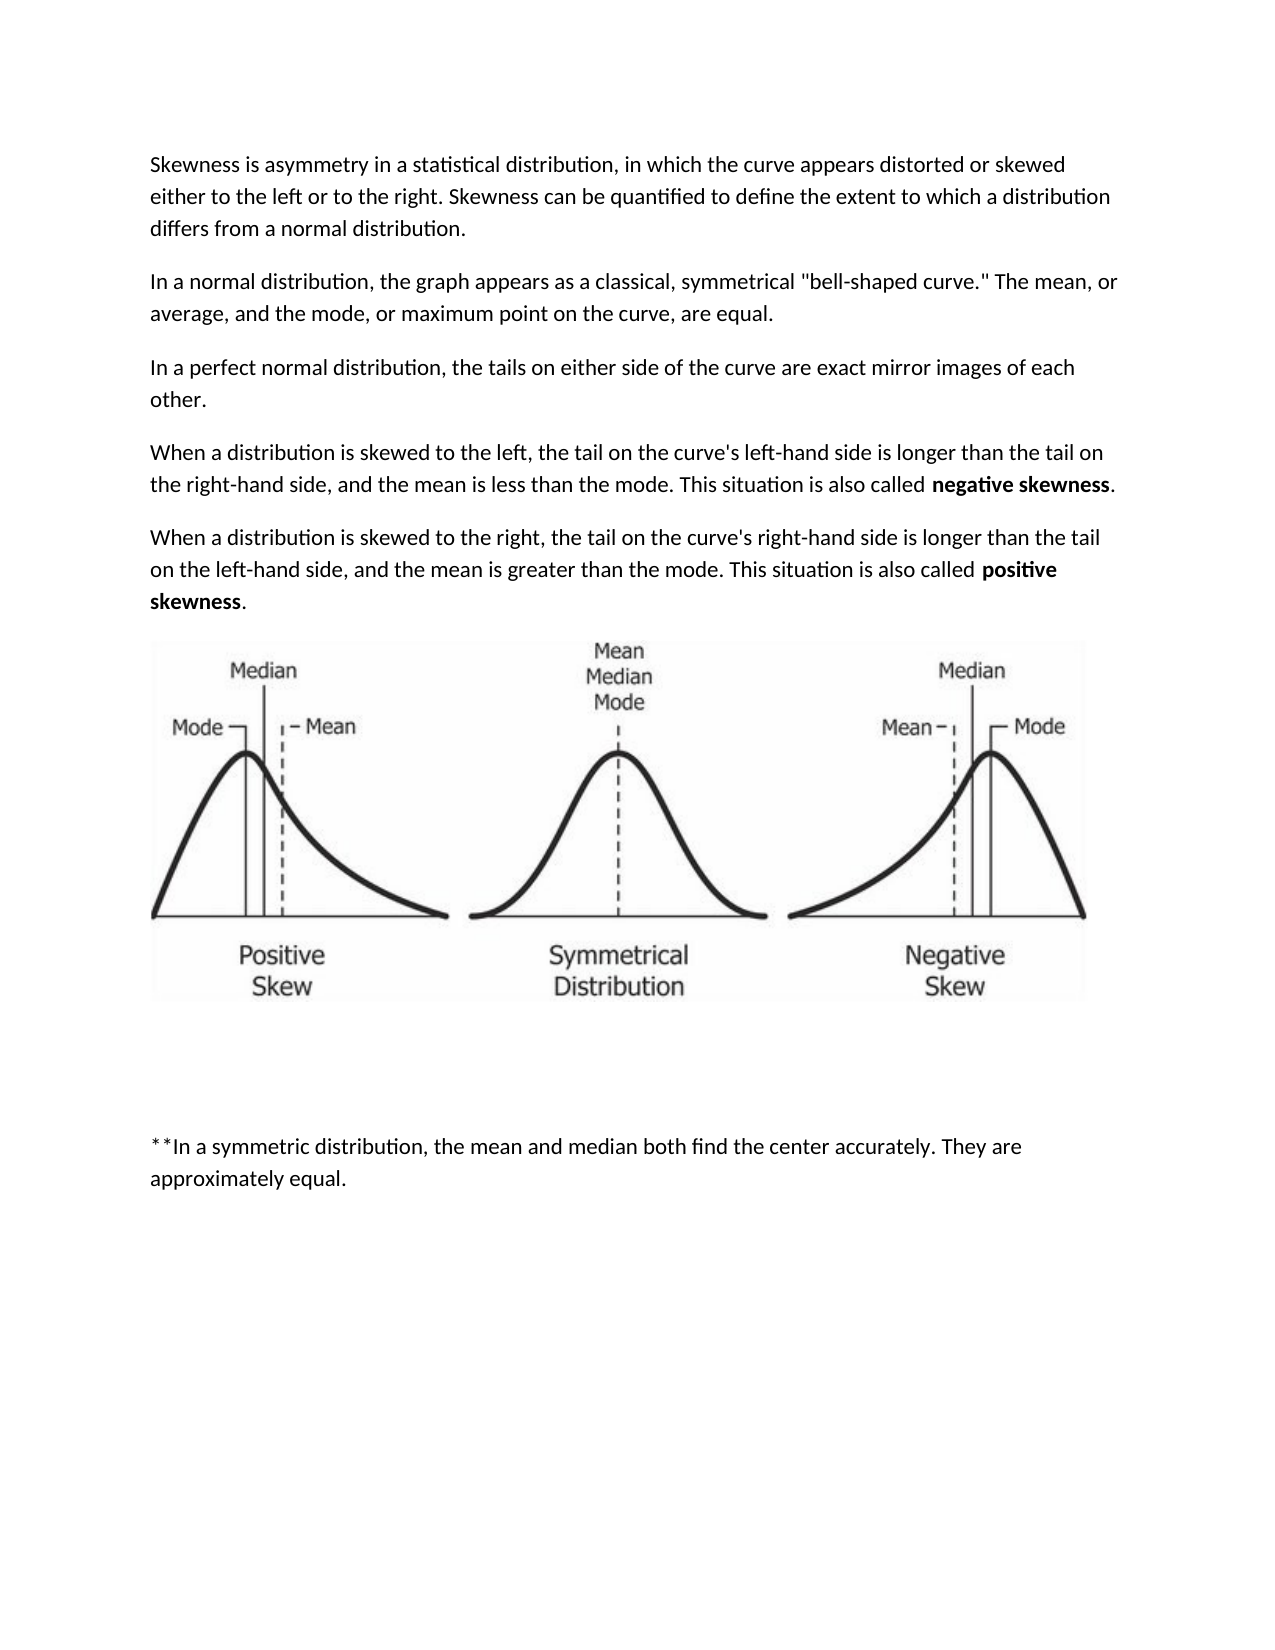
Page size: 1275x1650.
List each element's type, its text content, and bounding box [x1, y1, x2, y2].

text In a normal distribution, the graph appears as a classical, symmetrical "bell-shaped curve." The mean, or average, and the mode, or maximum point on the curve, are equal. [150, 267, 1125, 328]
picture [150, 640, 1088, 1002]
text In a perfect normal distribution, the tails on either side of the curve are exact mirror images of each other. [150, 353, 1125, 413]
text When a distribution is skewed to the left, the tail on the curve's left-hand side is longer than the tail on the right-hand side, and the mean is less than the mode. This situation is also called negative skewness. [150, 438, 1125, 498]
text Skewness is asymmetry in a statistical distribution, in which the curve appears distorted or skewed either to the left or to the right. Skewness can be quantified to define the extent to which a distribution differs from a normal distribution. [150, 150, 1125, 242]
text When a distribution is skewed to the right, the tail on the curve's right-hand side is longer than the tail on the left-hand side, and the mean is greater than the mode. This situation is also called positive skewness. [150, 523, 1125, 615]
text **In a symmetric distribution, the mean and median both find the center accurately. They are approximately equal. [150, 1132, 1125, 1193]
